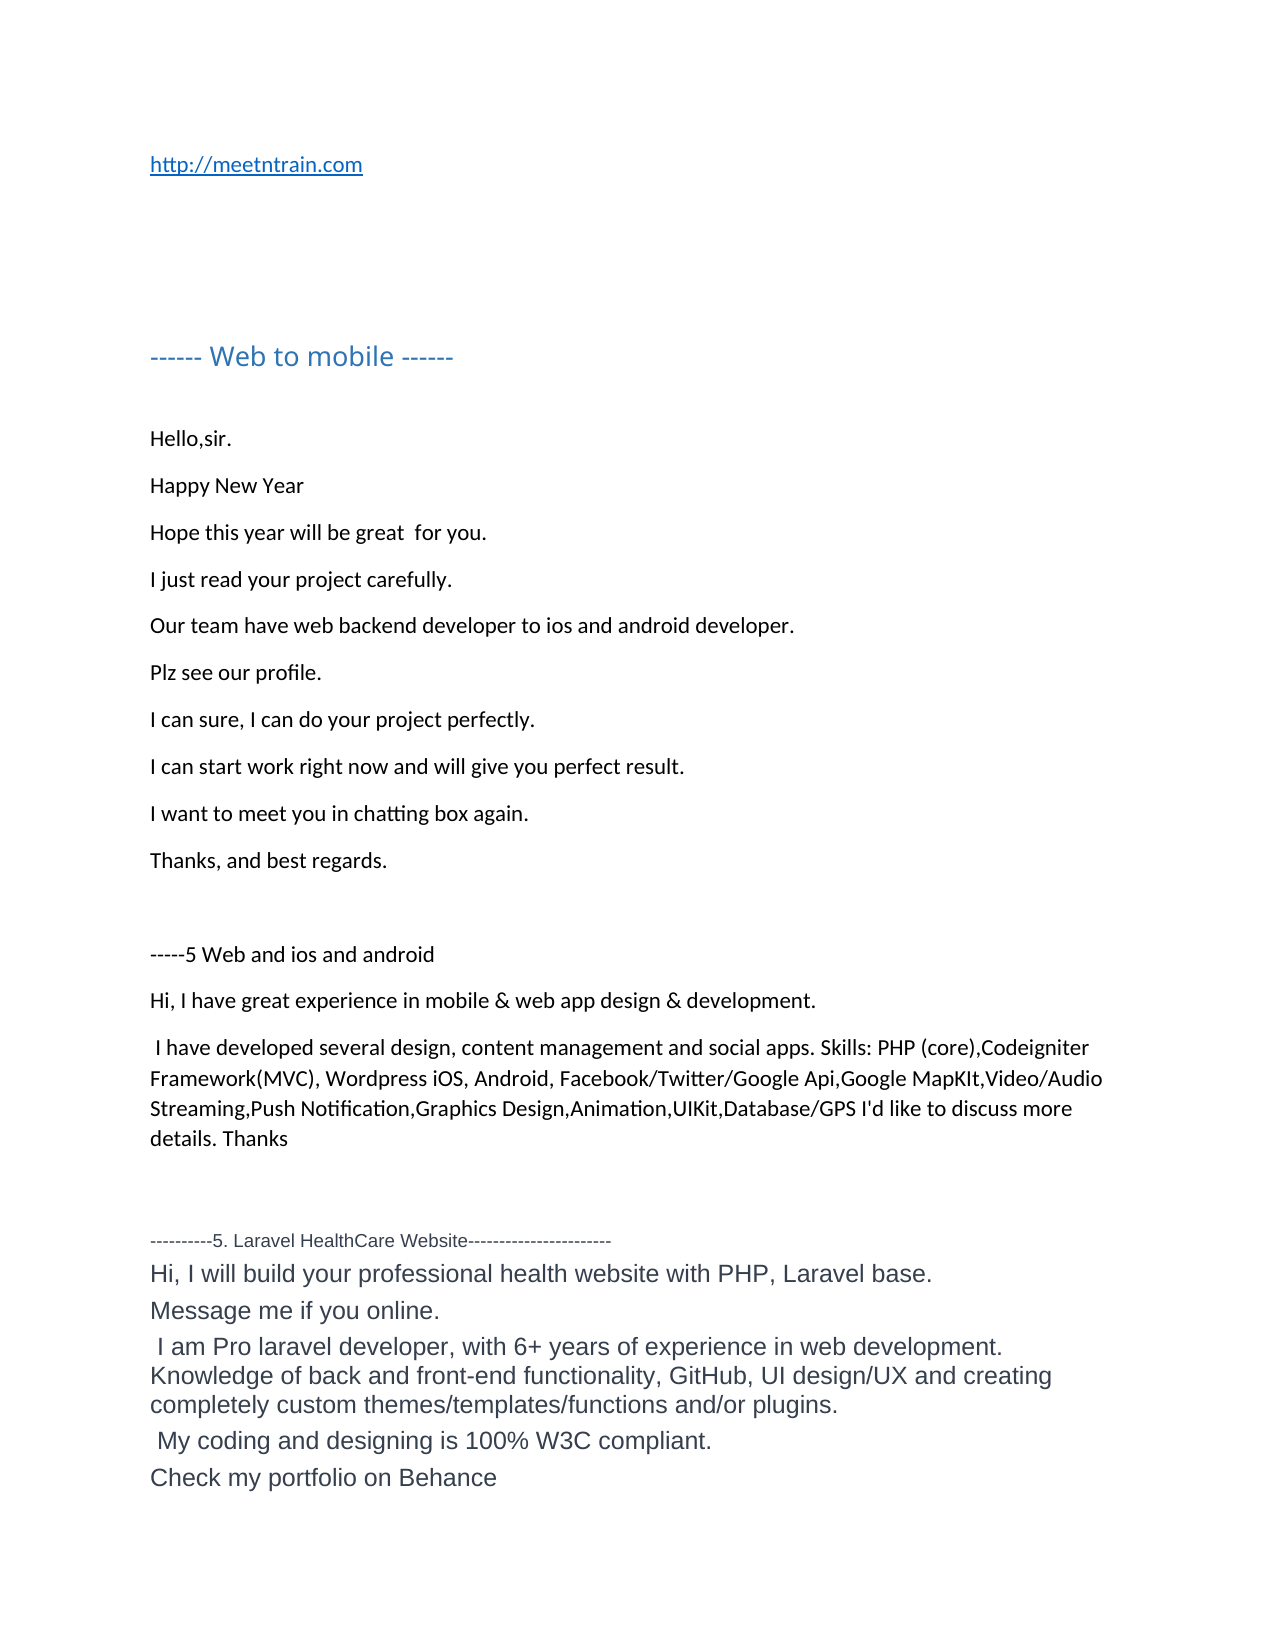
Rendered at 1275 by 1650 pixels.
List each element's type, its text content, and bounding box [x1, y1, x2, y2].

text I can sure, I can do your project perfectly. [150, 705, 1125, 733]
text Hi, I will build your professional health website with PHP, Laravel base. [150, 1259, 1125, 1288]
text I have developed several design, content management and social apps. Skills: PHP (core),Codeigniter Framework(MVC), Wordpress iOS, Android, Facebook/Twitter/Google Api,Google MapKIt,Video/Audio Streaming,Push Notification,Graphics Design,Animation,UIKit,Database/GPS I'd like to discuss more details. Thanks [150, 1033, 1125, 1152]
text Our team have web backend developer to ios and android developer. [150, 612, 1125, 640]
text Message me if you online. [150, 1296, 1125, 1324]
text I just read your project carefully. [150, 565, 1125, 593]
text Hope this year will be great for you. [150, 518, 1125, 546]
text -----5 Web and ios and android [150, 940, 1125, 968]
text I am Pro laravel developer, with 6+ years of experience in web development. Knowledge of back and front-end functionality, GitHub, UI design/UX and creating completely custom themes/templates/functions and/or plugins. [150, 1332, 1125, 1418]
text I can start work right now and will give you perfect result. [150, 752, 1125, 780]
text http://meetntrain.com [150, 150, 1125, 178]
text Happy New Year [150, 471, 1125, 499]
text Plz see our profile. [150, 658, 1125, 687]
text ----------5. Laravel HealthCare Website----------------------- [150, 1230, 1125, 1251]
subtitle ------ Web to mobile ------ [150, 337, 1125, 374]
text Hello,sir. [150, 424, 1125, 452]
text Thanks, and best regards. [150, 846, 1125, 874]
text Check my portfolio on Behance [150, 1463, 1125, 1492]
text I want to meet you in chatting box again. [150, 799, 1125, 827]
text Hi, I have great experience in mobile & web app design & development. [150, 987, 1125, 1015]
text My coding and designing is 100% W3C compliant. [150, 1426, 1125, 1455]
